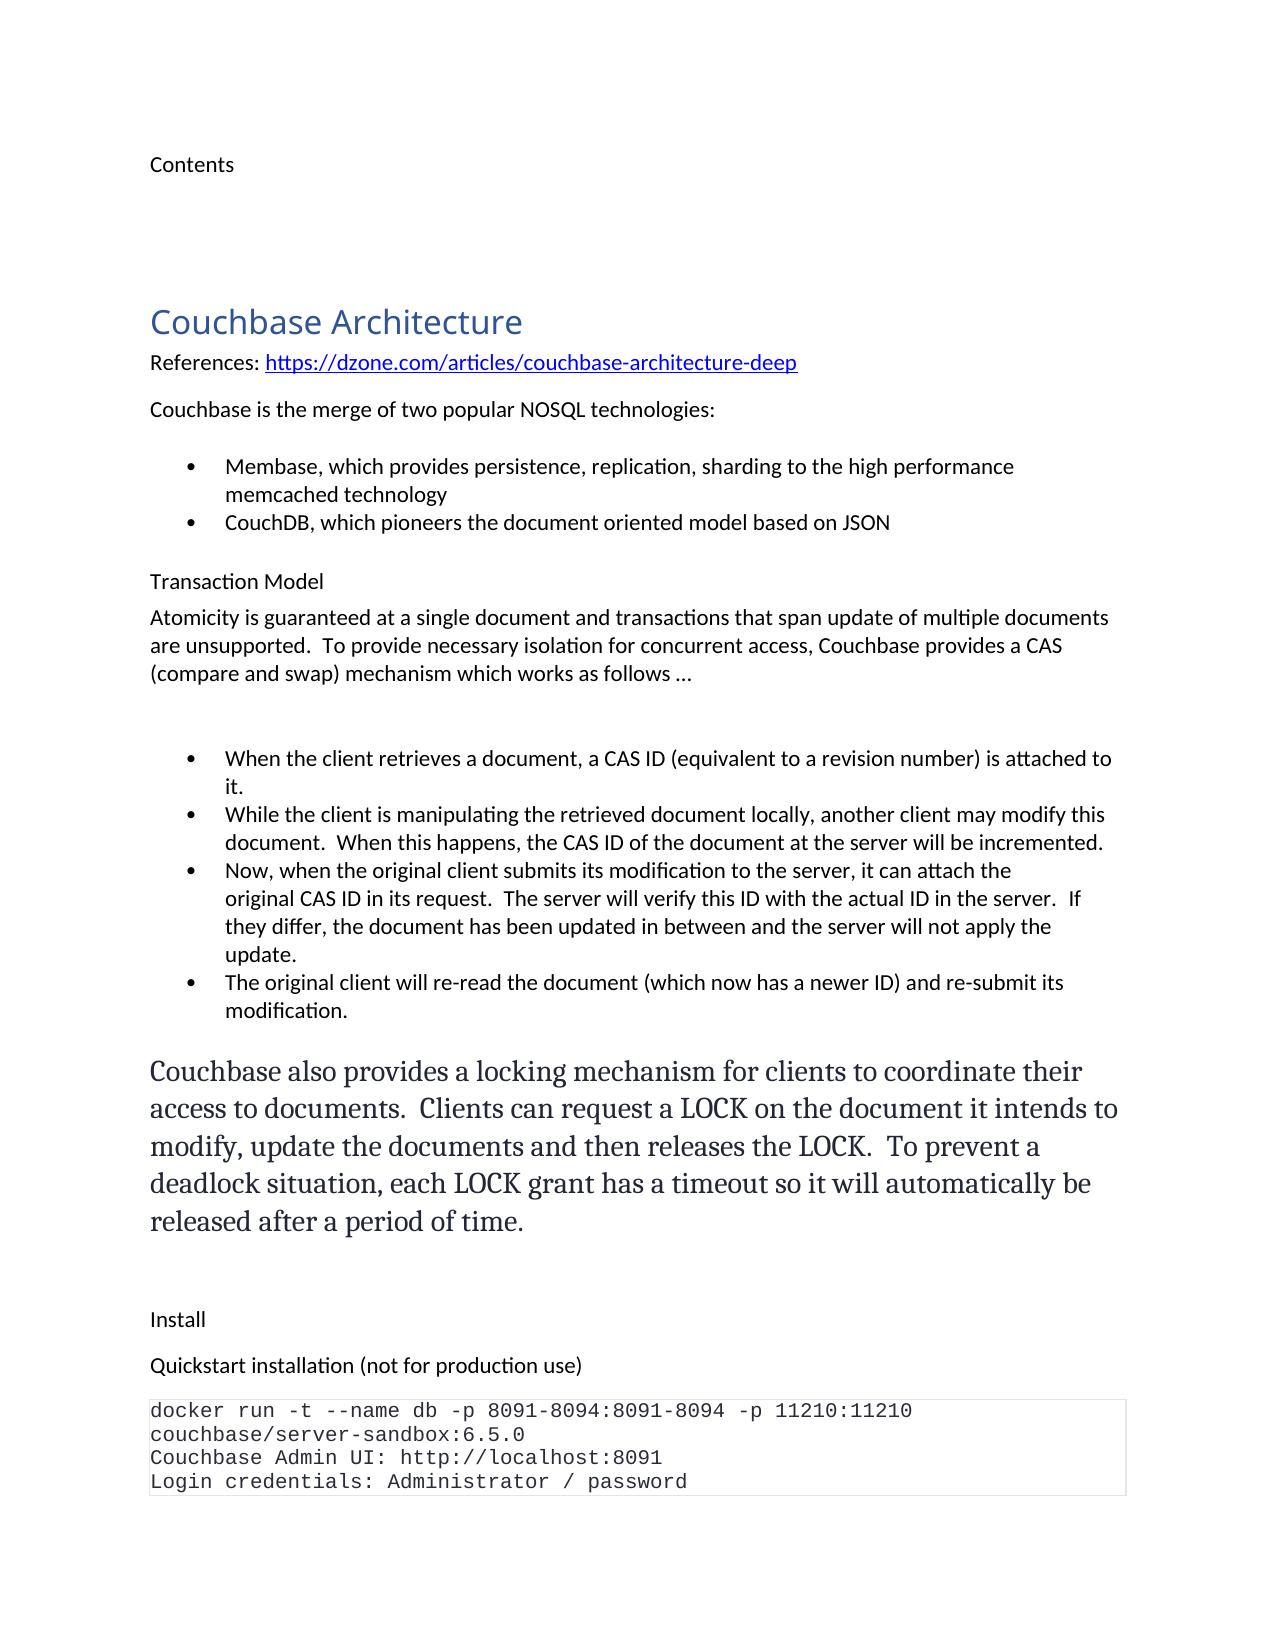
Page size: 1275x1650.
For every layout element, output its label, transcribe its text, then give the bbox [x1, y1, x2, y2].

list Now, when the original client submits its modification to the server, it can attach the original CAS ID in its request. The server will verify this ID with the actual ID in the server. If they differ, the document has been updated in between and the server will not apply the update. [187, 856, 1125, 968]
list CouchDB, which pioneers the document oriented model based on JSON [187, 508, 1125, 536]
text Couchbase Admin UI: http://localhost:8091 [150, 1447, 1125, 1469]
text docker run -t --name db -p 8091-8094:8091-8094 -p 11210:11210 couchbase/server-sandbox:6.5.0 [150, 1400, 1125, 1447]
text Atomicity is guaranteed at a single document and transactions that span update of multiple documents are unsupported. To provide necessary isolation for concurrent access, Couchbase provides a CAS (compare and swap) mechanism which works as follows … [150, 603, 1125, 715]
text Contents [150, 150, 1125, 178]
text Login credentials: Administrator / password [150, 1469, 1125, 1495]
text References: https://dzone.com/articles/couchbase-architecture-deep [150, 348, 1125, 376]
text Install [150, 1305, 1125, 1333]
text Quickstart installation (not for production use) [150, 1352, 1125, 1380]
list When the client retrieves a document, a CAS ID (equivalent to a revision number) is attached to it. [187, 744, 1125, 800]
list Membase, which provides persistence, replication, sharding to the high performance memcached technology [187, 452, 1125, 508]
list The original client will re-read the document (which now has a newer ID) and re-submit its modification. [187, 968, 1125, 1024]
list While the client is manipulating the retrieved document locally, another client may modify this document. When this happens, the CAS ID of the document at the server will be incremented. [187, 800, 1125, 856]
text Couchbase is the merge of two popular NOSQL technologies: [150, 395, 1125, 423]
text Transaction Model [150, 567, 1125, 595]
subtitle Couchbase Architecture [150, 299, 1125, 344]
text Couchbase also provides a locking mechanism for clients to coordinate their access to documents. Clients can request a LOCK on the document it intends to modify, update the documents and then releases the LOCK. To prevent a deadlock situation, each LOCK grant has a timeout so it will automatically be released after a period of time. [150, 1054, 1125, 1238]
